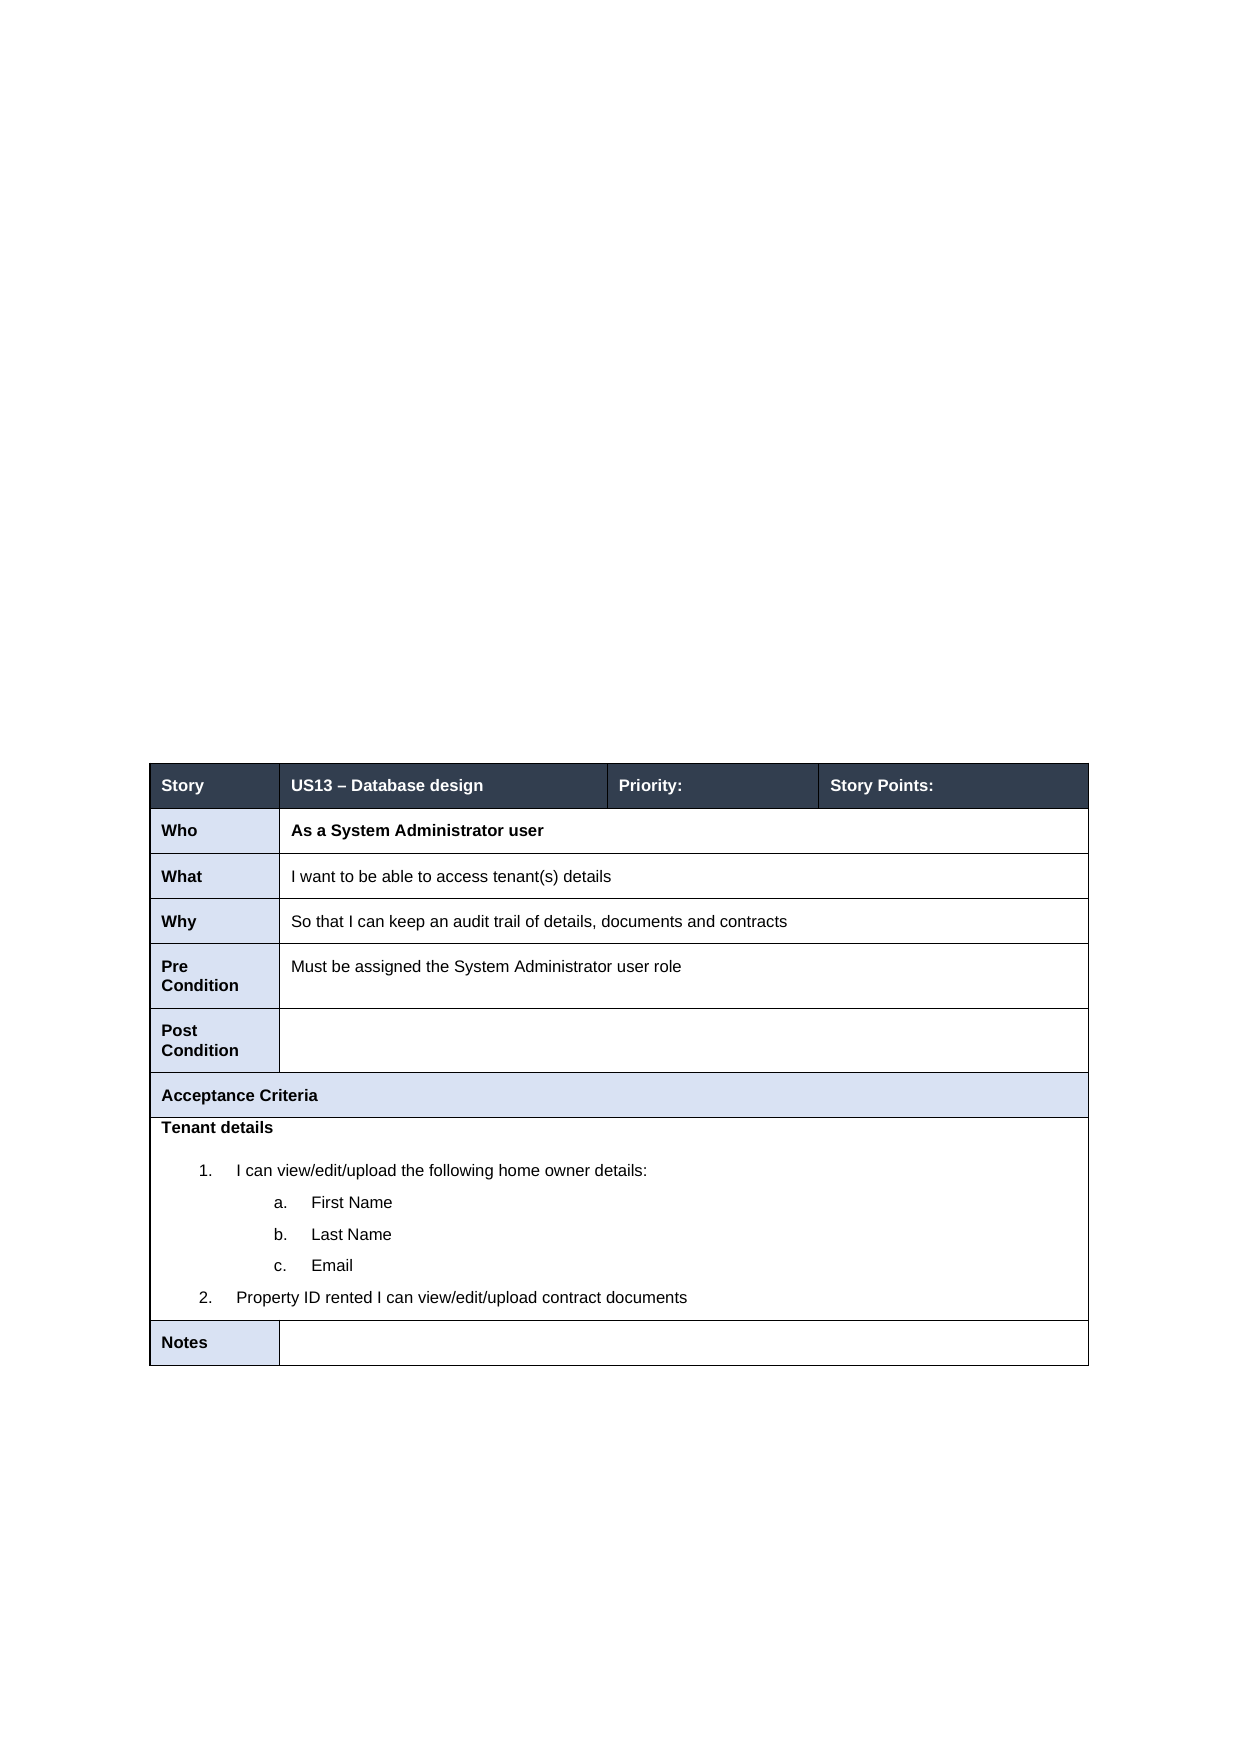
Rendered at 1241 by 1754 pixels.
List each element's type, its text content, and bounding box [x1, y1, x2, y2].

table_cell Who [151, 809, 279, 853]
table_cell As a System Administrator user [280, 809, 1088, 853]
table_header US13 – Database design [280, 764, 607, 808]
table_cell Pre Condition [151, 944, 279, 1008]
table_header Priority: [608, 764, 818, 808]
table_cell Must be assigned the System Administrator user role [280, 944, 1088, 1008]
table_cell Post Condition [151, 1009, 279, 1072]
table_header Story Points: [819, 764, 1088, 808]
table_cell I want to be able to access tenant(s) details [280, 854, 1088, 898]
table_cell Tenant details I can view/edit/upload the following home owner details: First Name Last Name Email Property ID rented I can view/edit/upload contract documents [151, 1118, 1088, 1319]
table_cell So that I can keep an audit trail of details, documents and contracts [280, 899, 1088, 943]
table_cell Acceptance Criteria [151, 1073, 1088, 1117]
table_cell [280, 1009, 1088, 1072]
table_cell [280, 1321, 1088, 1365]
table_cell Notes [151, 1321, 279, 1365]
table_cell What [151, 854, 279, 898]
table_cell Why [151, 899, 279, 943]
table_header Story [151, 764, 279, 808]
